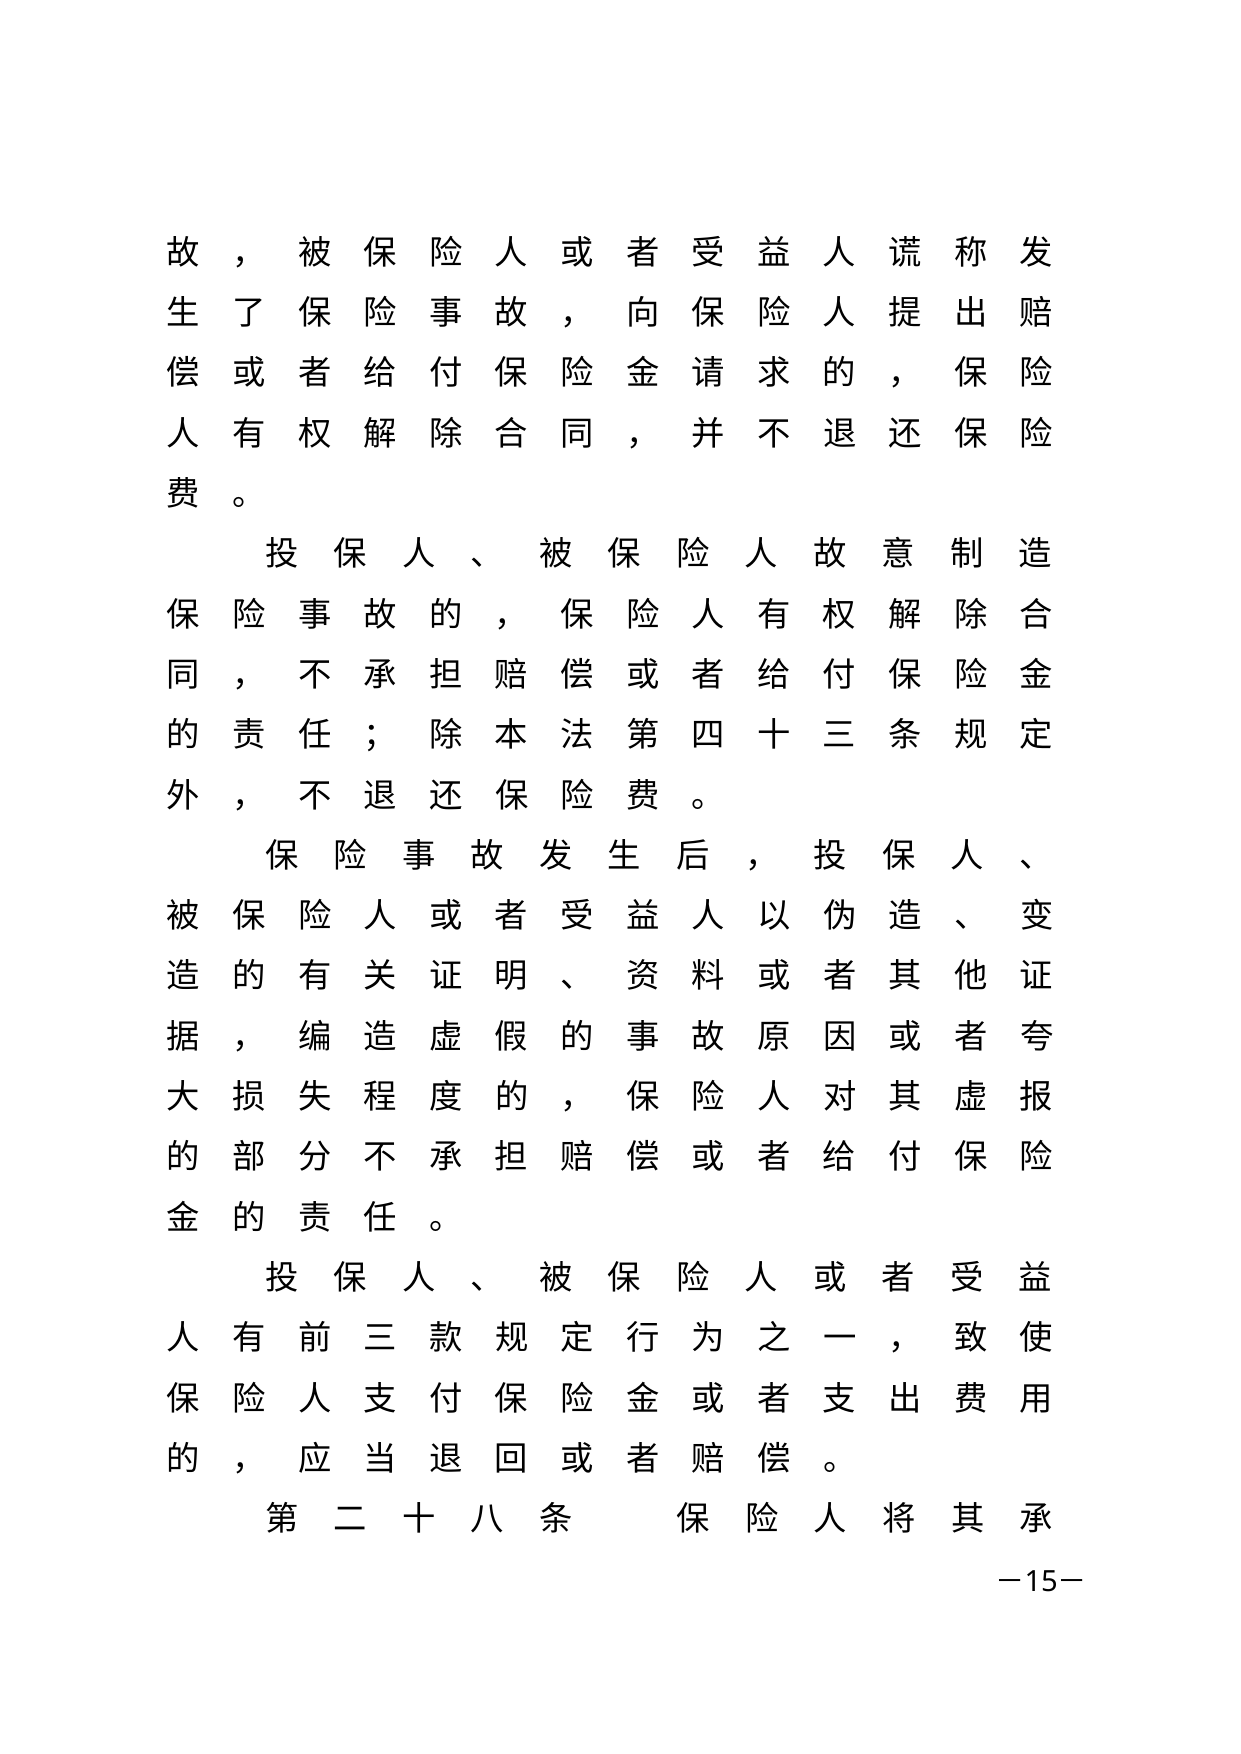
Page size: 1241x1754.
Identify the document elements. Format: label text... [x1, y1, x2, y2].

text 投保人、被保险人故意制造保险事故的，保险人有权解除合同，不承担赔偿或者给付保险金的责任；除本法第四十三条规定外，不退还保险费。 [167, 521, 1085, 823]
text 第二十七条 未发生保险事故，被保险人或者受益人谎称发生了保险事故，向保险人提出赔偿或者给付保险金请求的，保险人有权解除合同，并不退还保险费。 [167, 219, 1085, 521]
text 投保人、被保险人或者受益人有前三款规定行为之一，致使保险人支付保险金或者支出费用的，应当退回或者赔偿。 [167, 1245, 1085, 1486]
text 第二十八条 保险人将其承担的保险业务，以分保形式部分转移给其他保险人的，为再保险。 [167, 1486, 1085, 1546]
text 保险事故发生后，投保人、被保险人或者受益人以伪造、变造的有关证明、资料或者其他证据，编造虚假的事故原因或者夸大损失程度的，保险人对其虚报的部分不承担赔偿或者给付保险金的责任。 [167, 823, 1085, 1245]
